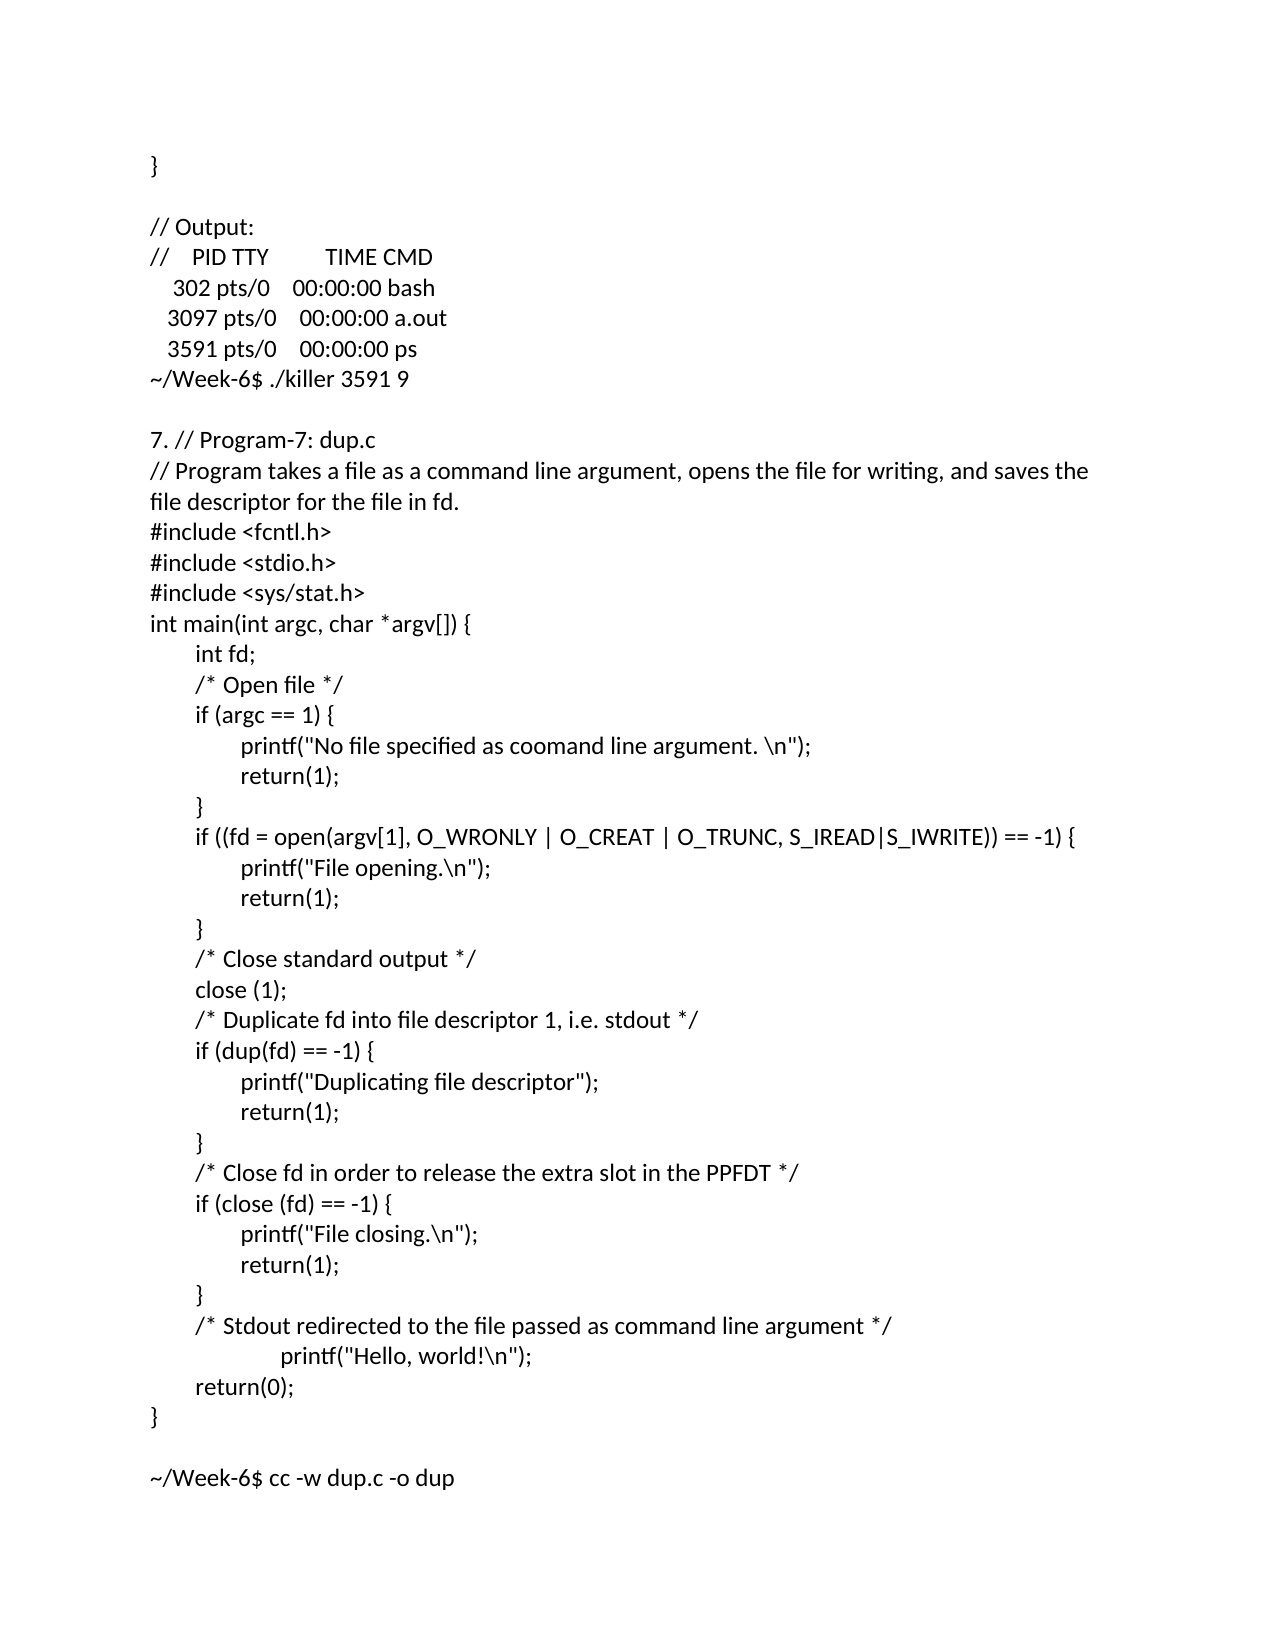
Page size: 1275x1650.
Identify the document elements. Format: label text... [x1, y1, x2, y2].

text // PID TTY TIME CMD [150, 242, 1125, 272]
text return(1); [150, 1096, 1125, 1127]
text } [150, 150, 1125, 181]
text /* Stdout redirected to the file passed as command line argument */ [150, 1310, 1125, 1340]
text 7. // Program-7: dup.c [150, 425, 1125, 455]
text if (close (fd) == -1) { [150, 1188, 1125, 1218]
text } [150, 913, 1125, 943]
text printf("File opening.\n"); [150, 852, 1125, 882]
text 3591 pts/0 00:00:00 ps [150, 333, 1125, 364]
text return(1); [150, 1249, 1125, 1279]
text if (dup(fd) == -1) { [150, 1035, 1125, 1066]
text return(1); [150, 760, 1125, 791]
text #include <fcntl.h> [150, 516, 1125, 547]
text if ((fd = open(argv[1], O_WRONLY | O_CREAT | O_TRUNC, S_IREAD|S_IWRITE)) == -1) { [150, 821, 1125, 852]
text return(1); [150, 882, 1125, 913]
text } [150, 1127, 1125, 1157]
text } [150, 791, 1125, 821]
text printf("Duplicating file descriptor"); [150, 1066, 1125, 1096]
text } [150, 1279, 1125, 1310]
text printf("Hello, world!\n"); [150, 1340, 1125, 1371]
text 302 pts/0 00:00:00 bash [150, 272, 1125, 303]
text ~/Week-6$ cc -w dup.c -o dup [150, 1462, 1125, 1493]
text /* Close fd in order to release the extra slot in the PPFDT */ [150, 1157, 1125, 1188]
text // Program takes a file as a command line argument, opens the file for writing, and saves the file descriptor for the file in fd. [150, 455, 1125, 516]
text ~/Week-6$ ./killer 3591 9 [150, 364, 1125, 394]
text int main(int argc, char *argv[]) { [150, 608, 1125, 638]
text /* Close standard output */ [150, 943, 1125, 974]
text printf("File closing.\n"); [150, 1218, 1125, 1249]
text // Output: [150, 211, 1125, 242]
text } [150, 1401, 1125, 1432]
text printf("No file specified as coomand line argument. \n"); [150, 730, 1125, 760]
text return(0); [150, 1371, 1125, 1401]
text /* Open file */ [150, 669, 1125, 699]
text #include <stdio.h> [150, 547, 1125, 577]
text close (1); [150, 974, 1125, 1004]
text 3097 pts/0 00:00:00 a.out [150, 303, 1125, 333]
text /* Duplicate fd into file descriptor 1, i.e. stdout */ [150, 1004, 1125, 1035]
text int fd; [150, 638, 1125, 669]
text if (argc == 1) { [150, 699, 1125, 730]
text #include <sys/stat.h> [150, 577, 1125, 608]
